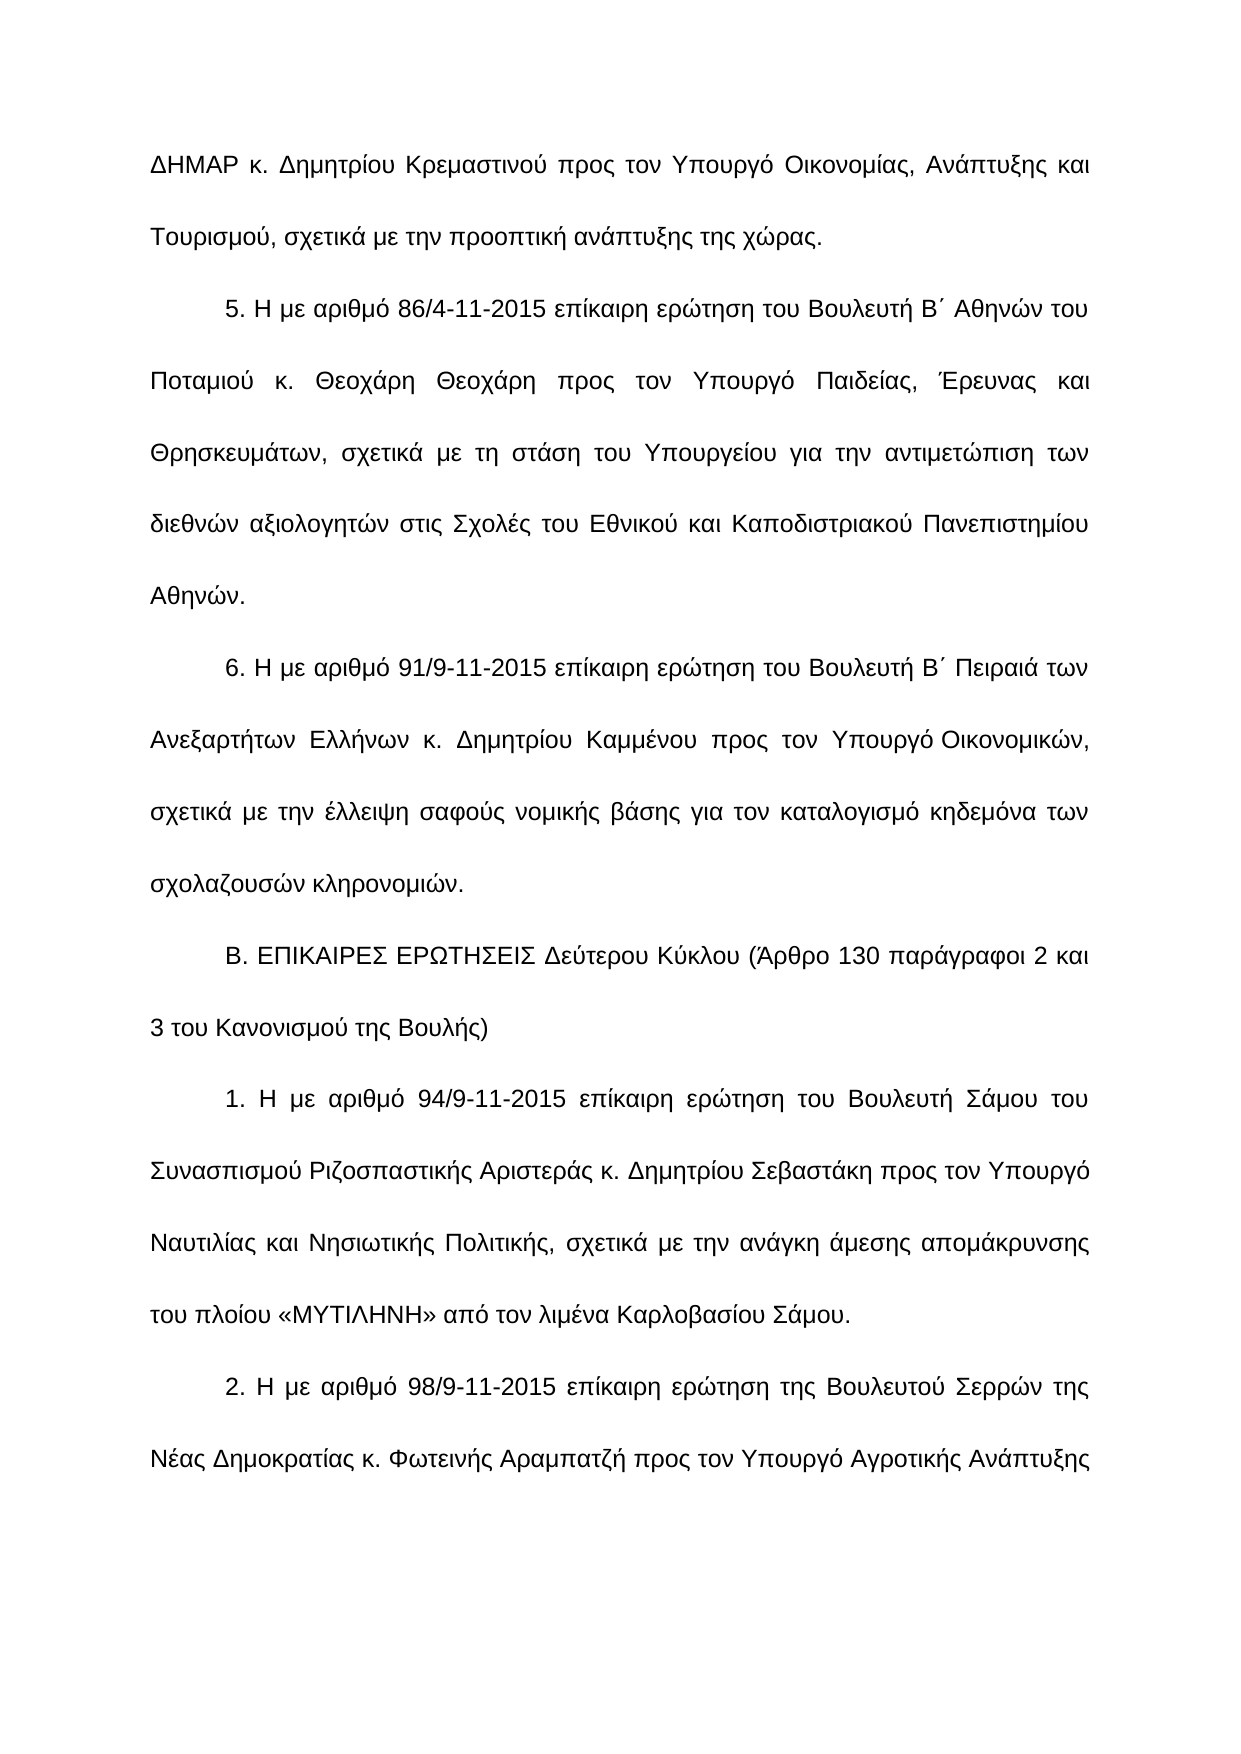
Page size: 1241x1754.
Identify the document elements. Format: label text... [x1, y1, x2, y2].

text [150, 1372, 1090, 1472]
text 5. Η με αριθμό 86/4-11-2015 επίκαιρη ερώτηση του Βουλευτή Β΄ Αθηνών του Ποταμιού κ. Θεοχάρη Θεοχάρη προς τον Υπουργό Παιδείας, Έρευνας και Θρησκευμάτων, σχετικά με τη στάση του Υπουργείου για την αντιμετώπιση των διεθνών αξιολογητών στις Σχολές του Εθνικού και Καποδιστριακού Πανεπιστημίου Αθηνών. [150, 294, 1090, 610]
text 6. Η με αριθμό 91/9-11-2015 επίκαιρη ερώτηση του Βουλευτή Β΄ Πειραιά των Ανεξαρτήτων Ελλήνων κ. Δημητρίου Καμμένου προς τον Υπουργό Οικονομικών, σχετικά με την έλλειψη σαφούς νομικής βάσης για τον καταλογισμό κηδεμόνα των σχολαζουσών κληρονομιών. [150, 653, 1090, 897]
text Β. ΕΠΙΚΑΙΡΕΣ ΕΡΩΤΗΣΕΙΣ Δεύτερου Κύκλου (Άρθρο 130 παράγραφοι 2 και 3 του Κανονισμού της Βουλής) [150, 941, 1090, 1041]
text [150, 150, 1090, 251]
text 1. Η με αριθμό 94/9-11-2015 επίκαιρη ερώτηση του Βουλευτή Σάμου του Συνασπισμού Ριζοσπαστικής Αριστεράς κ. Δημητρίου Σεβαστάκη προς τον Υπουργό Ναυτιλίας και Νησιωτικής Πολιτικής, σχετικά με την ανάγκη άμεσης απομάκρυνσης του πλοίου «ΜΥΤΙΛΗΝΗ» από τον λιμένα Καρλοβασίου Σάμου. [150, 1084, 1090, 1329]
